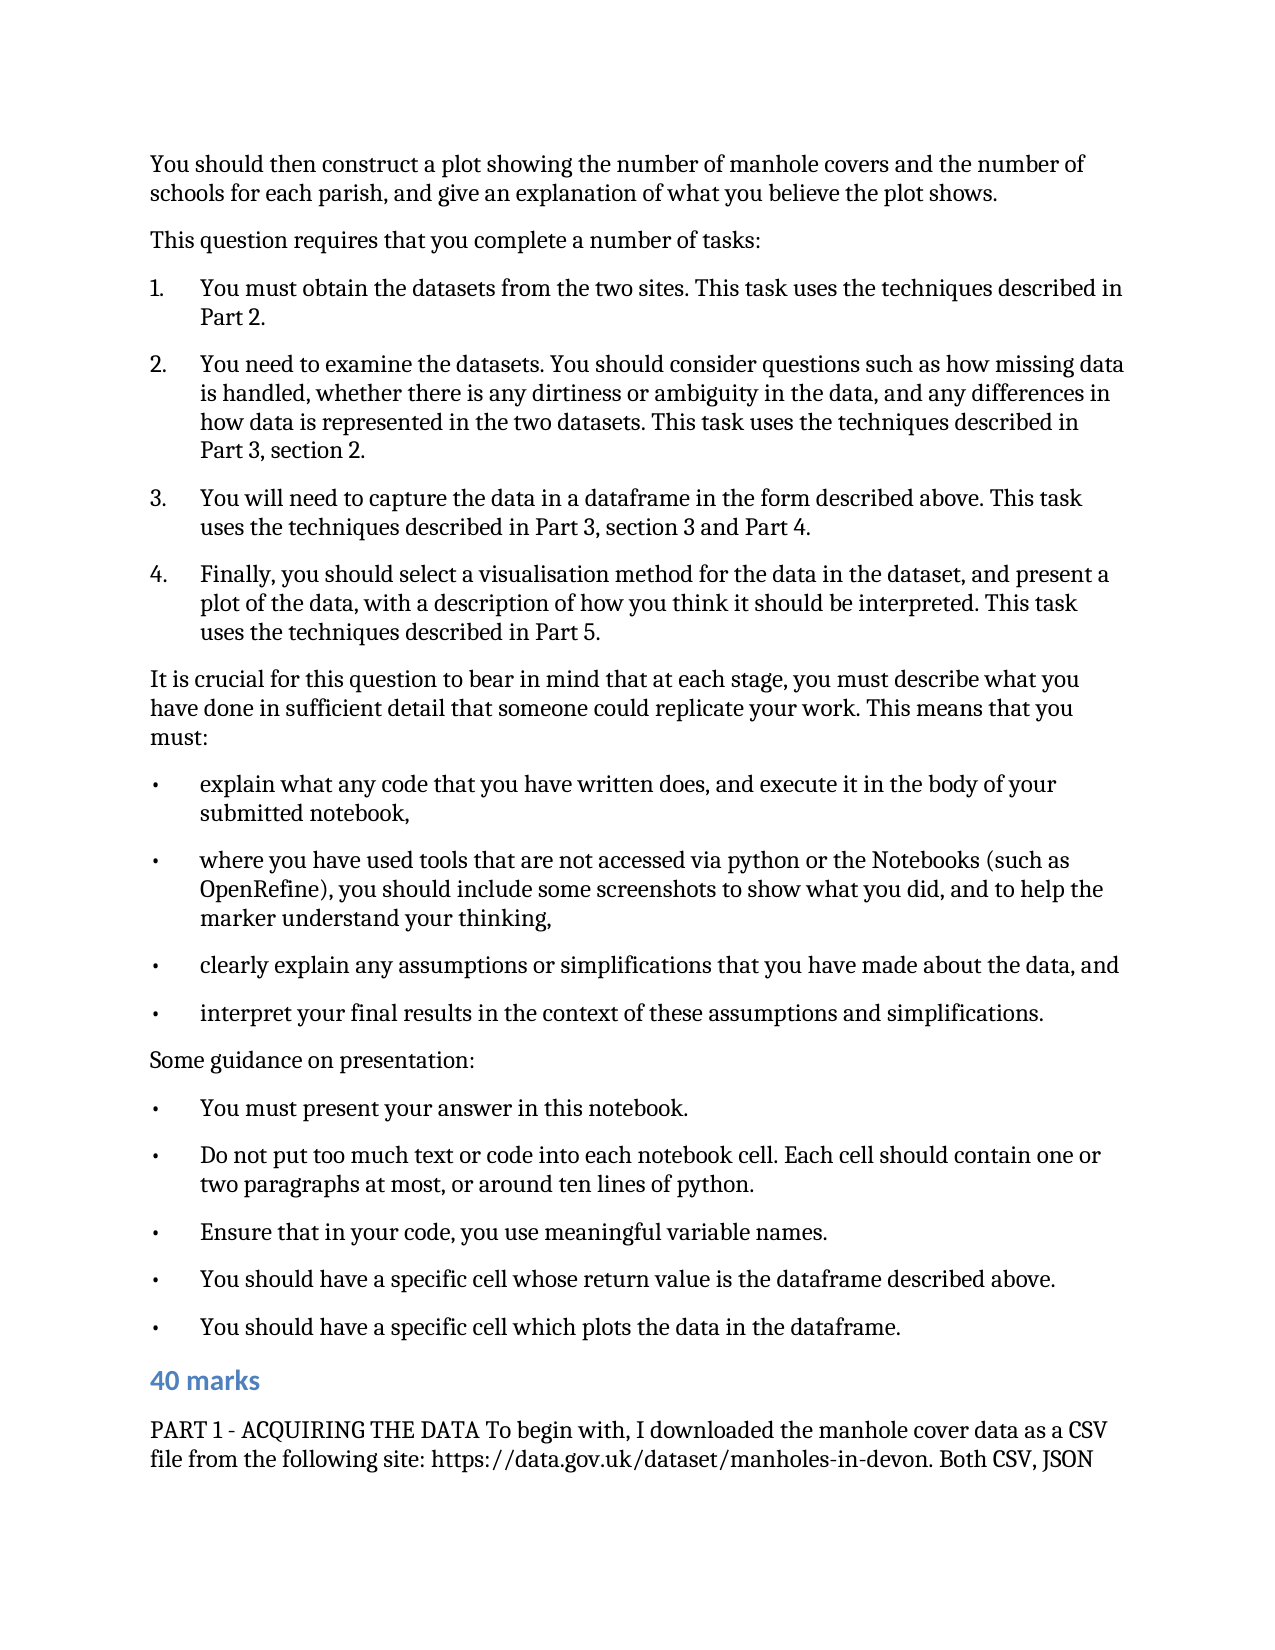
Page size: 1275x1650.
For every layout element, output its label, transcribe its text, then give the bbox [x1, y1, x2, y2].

list You must present your answer in this notebook. [150, 1094, 1125, 1122]
list clearly explain any assumptions or simplifications that you have made about the data, and [150, 951, 1125, 980]
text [150, 1416, 1125, 1474]
list Ensure that in your code, you use meaningful variable names. [150, 1217, 1125, 1246]
text It is crucial for this question to bear in mind that at each stage, you must describe what you have done in sufficient detail that someone could replicate your work. This means that you must: [150, 665, 1125, 751]
list You need to examine the datasets. You should consider questions such as how missing data is handled, whether there is any dirtiness or ambiguity in the data, and any differences in how data is represented in the two datasets. This task uses the techniques described in Part 3, section 2. [150, 350, 1125, 465]
text Some guidance on presentation: [150, 1046, 1125, 1075]
list You should have a specific cell whose return value is the dataframe described above. [150, 1265, 1125, 1294]
subtitle 40 marks [150, 1362, 1125, 1398]
list You must obtain the datasets from the two sites. This task uses the techniques described in Part 2. [150, 274, 1125, 331]
list You will need to capture the data in a dataframe in the form described above. This task uses the techniques described in Part 3, section 3 and Part 4. [150, 484, 1125, 541]
list Finally, you should select a visualisation method for the data in the dataset, and present a plot of the data, with a description of how you think it should be interpreted. This task uses the techniques described in Part 5. [150, 560, 1125, 646]
text This question requires that you complete a number of tasks: [150, 226, 1125, 255]
list where you have used tools that are not accessed via python or the Notebooks (such as OpenRefine), you should include some screenshots to show what you did, and to help the marker understand your thinking, [150, 846, 1125, 932]
list Do not put too much text or code into each notebook cell. Each cell should contain one or two paragraphs at most, or around ten lines of python. [150, 1141, 1125, 1199]
list You should have a specific cell which plots the data in the dataframe. [150, 1312, 1125, 1341]
text You should then construct a plot showing the number of manhole covers and the number of schools for each parish, and give an explanation of what you believe the plot shows. [150, 150, 1125, 207]
list explain what any code that you have written does, and execute it in the body of your submitted notebook, [150, 770, 1125, 827]
list interpret your final results in the context of these assumptions and simplifications. [150, 999, 1125, 1027]
